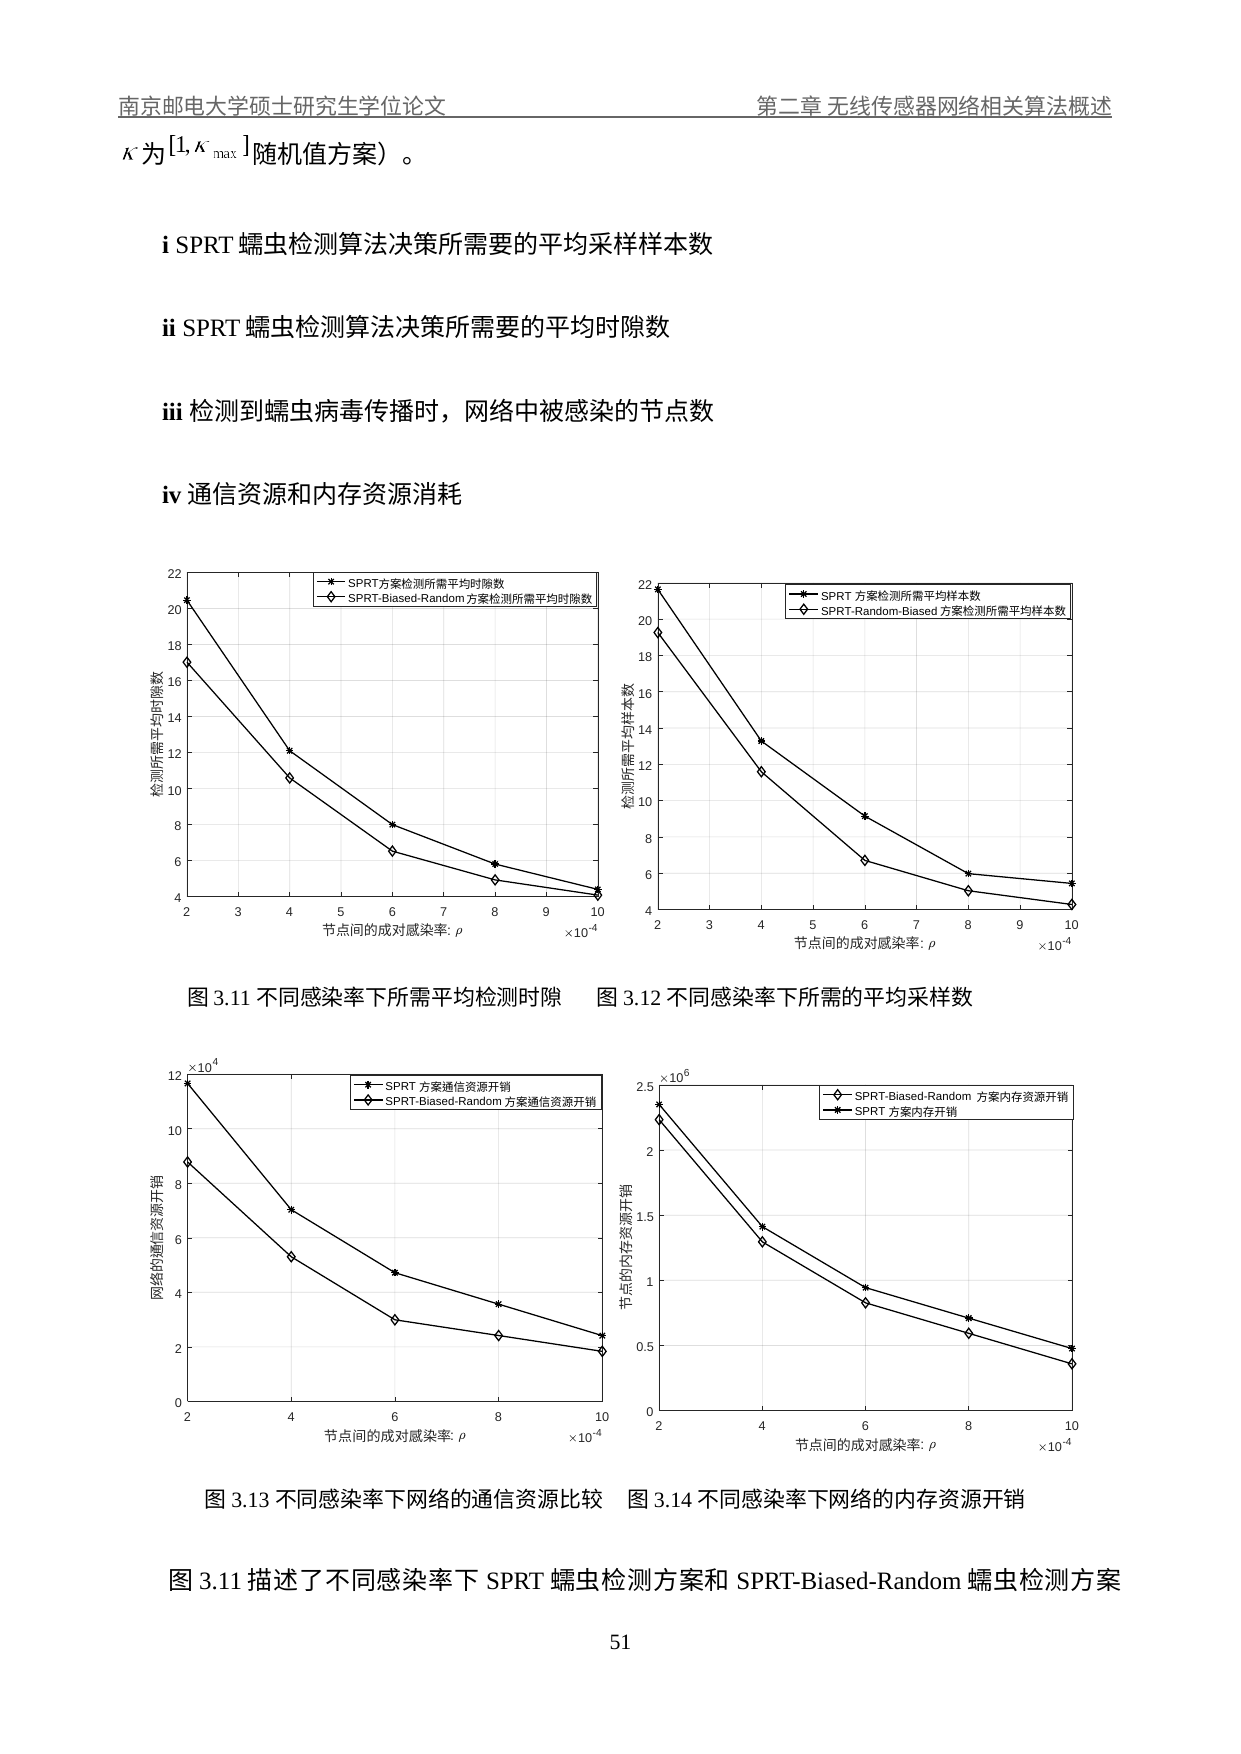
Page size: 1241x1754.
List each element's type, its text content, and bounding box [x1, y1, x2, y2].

text 图 3.13 不同感染率下网络的通信资源比较 图3.14 不同感染率下网络的内存资源开销 [118, 1481, 1122, 1514]
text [118, 1546, 1122, 1611]
text iv 通信资源和内存资源消耗 [162, 460, 1122, 525]
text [118, 127, 1122, 192]
text ii SPRT蠕虫检测算法决策所需要的平均时隙数 [162, 293, 1122, 358]
text 图3.11 不同感染率下所需平均检测时隙 图3.12 不同感染率下所需的平均采样数 [162, 980, 1122, 1012]
text i SPRT蠕虫检测算法决策所需要的平均采样样本数 [162, 210, 1122, 275]
text iii 检测到蠕虫病毒传播时，网络中被感染的节点数 [162, 377, 1122, 442]
